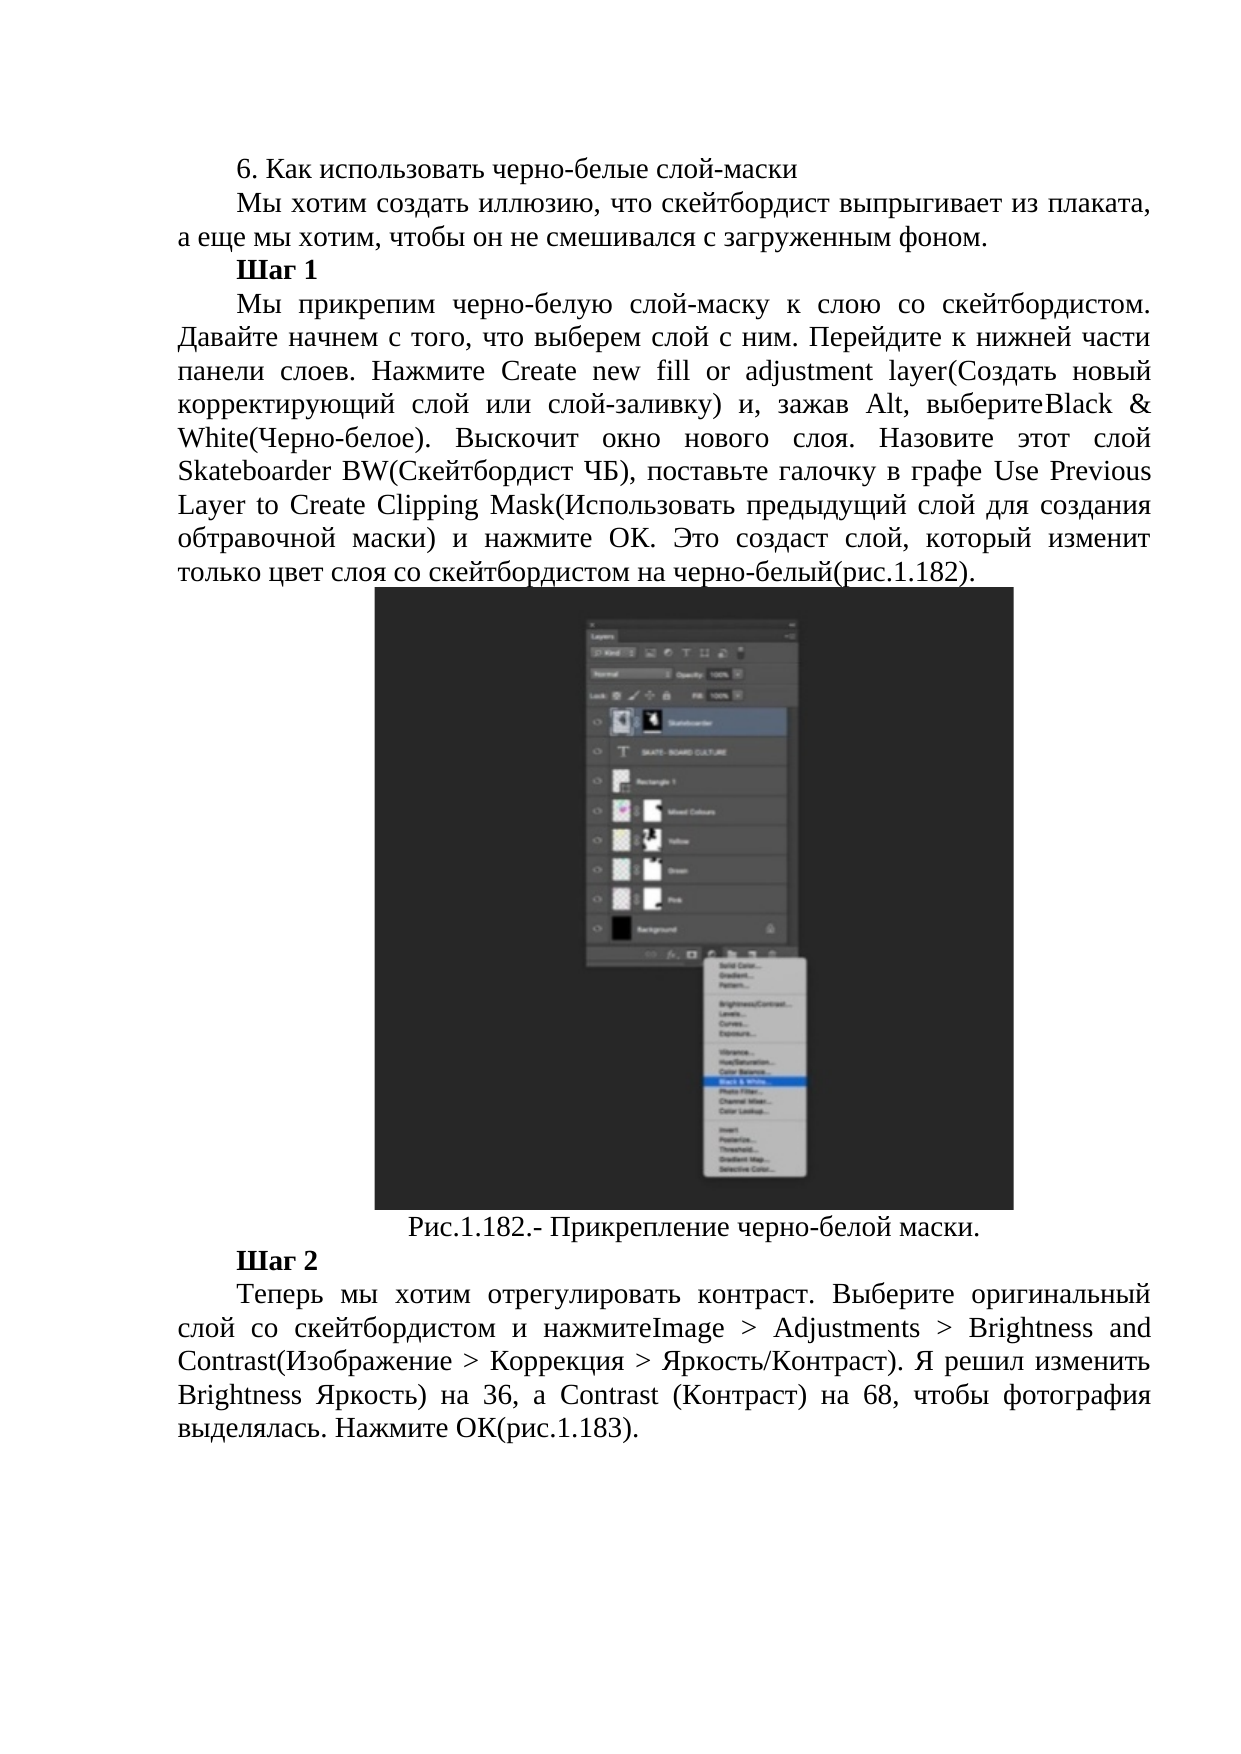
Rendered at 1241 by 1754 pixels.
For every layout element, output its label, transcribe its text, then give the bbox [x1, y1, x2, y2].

text Шаг 2 [177, 1243, 1152, 1276]
text Рис.1.182.- Прикрепление черно-белой маски. [177, 1209, 1152, 1243]
text Теперь мы хотим отрегулировать контраст. Выберите оригинальный слой со скейтбордистом и нажмитеImage > Adjustments > Brightness and Contrast(Изображение > Коррекция > Яркость/Контраст). Я решил изменить Brightness Яркость) на 36, а Contrast (Контраст) на 68, чтобы фотография выделялась. Нажмите ОК(рис.1.183). [177, 1276, 1152, 1444]
picture [374, 587, 1014, 1210]
text Шаг 1 [177, 252, 1152, 286]
text 6. Как использовать черно-белые слой-маски [177, 152, 1152, 185]
text Мы прикрепим черно-белую слой-маску к слою со скейтбордистом. Давайте начнем с того, что выберем слой с ним. Перейдите к нижней части панели слоев. Нажмите Create new fill or adjustment layer(Создать новый корректирующий слой или слой-заливку) и, зажав Alt, выберитеBlack & White(Черно-белое). Выскочит окно нового слоя. Назовите этот слой Skateboarder BW(Скейтбордист ЧБ), поставьте галочку в графе Use Previous Layer to Create Clipping Mask(Использовать предыдущий слой для создания обтравочной маски) и нажмите ОК. Это создаст слой, который изменит только цвет слоя со скейтбордистом на черно-белый(рис.1.182). [177, 286, 1152, 588]
text Мы хотим создать иллюзию, что скейтбордист выпрыгивает из плаката, а еще мы хотим, чтобы он не смешивался с загруженным фоном. [177, 185, 1152, 252]
